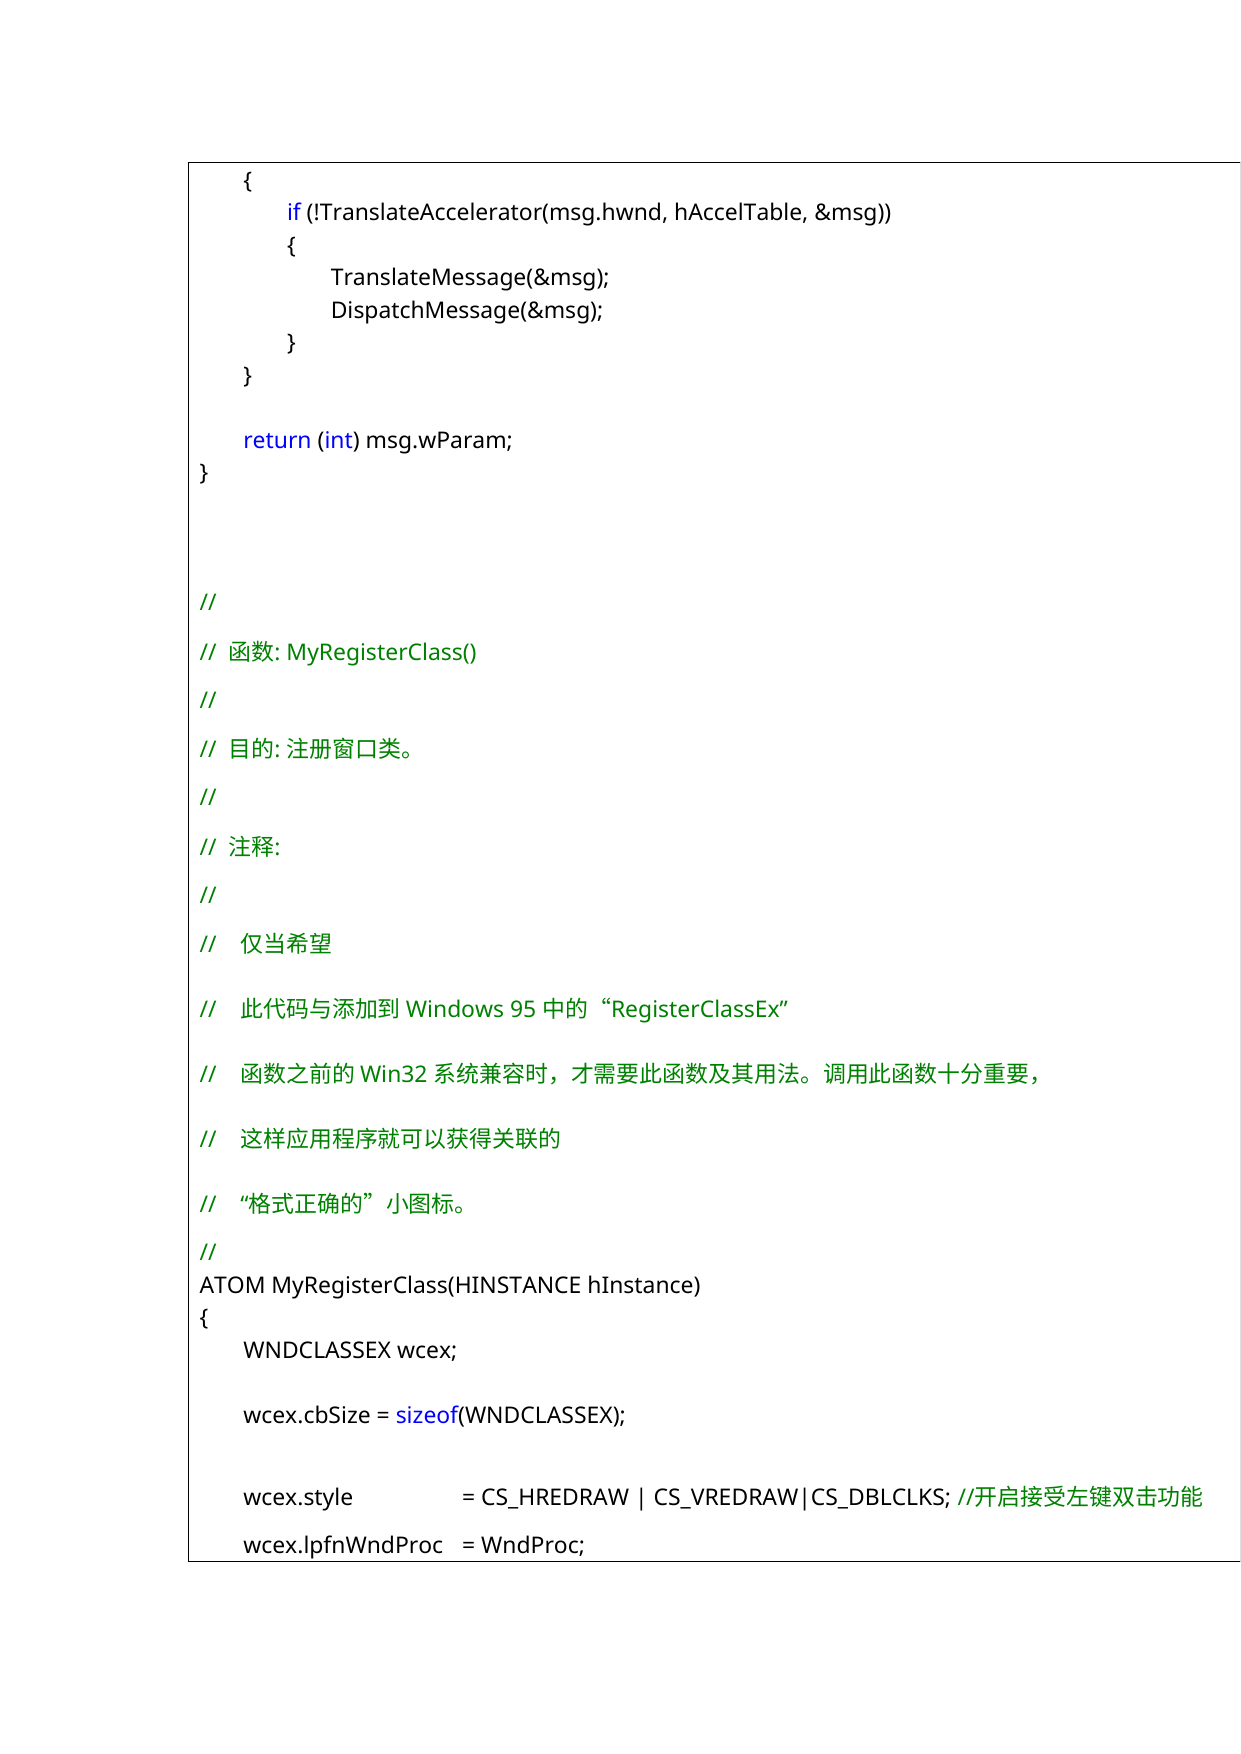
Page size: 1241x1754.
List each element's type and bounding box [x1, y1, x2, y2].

table_header [189, 163, 1240, 1561]
